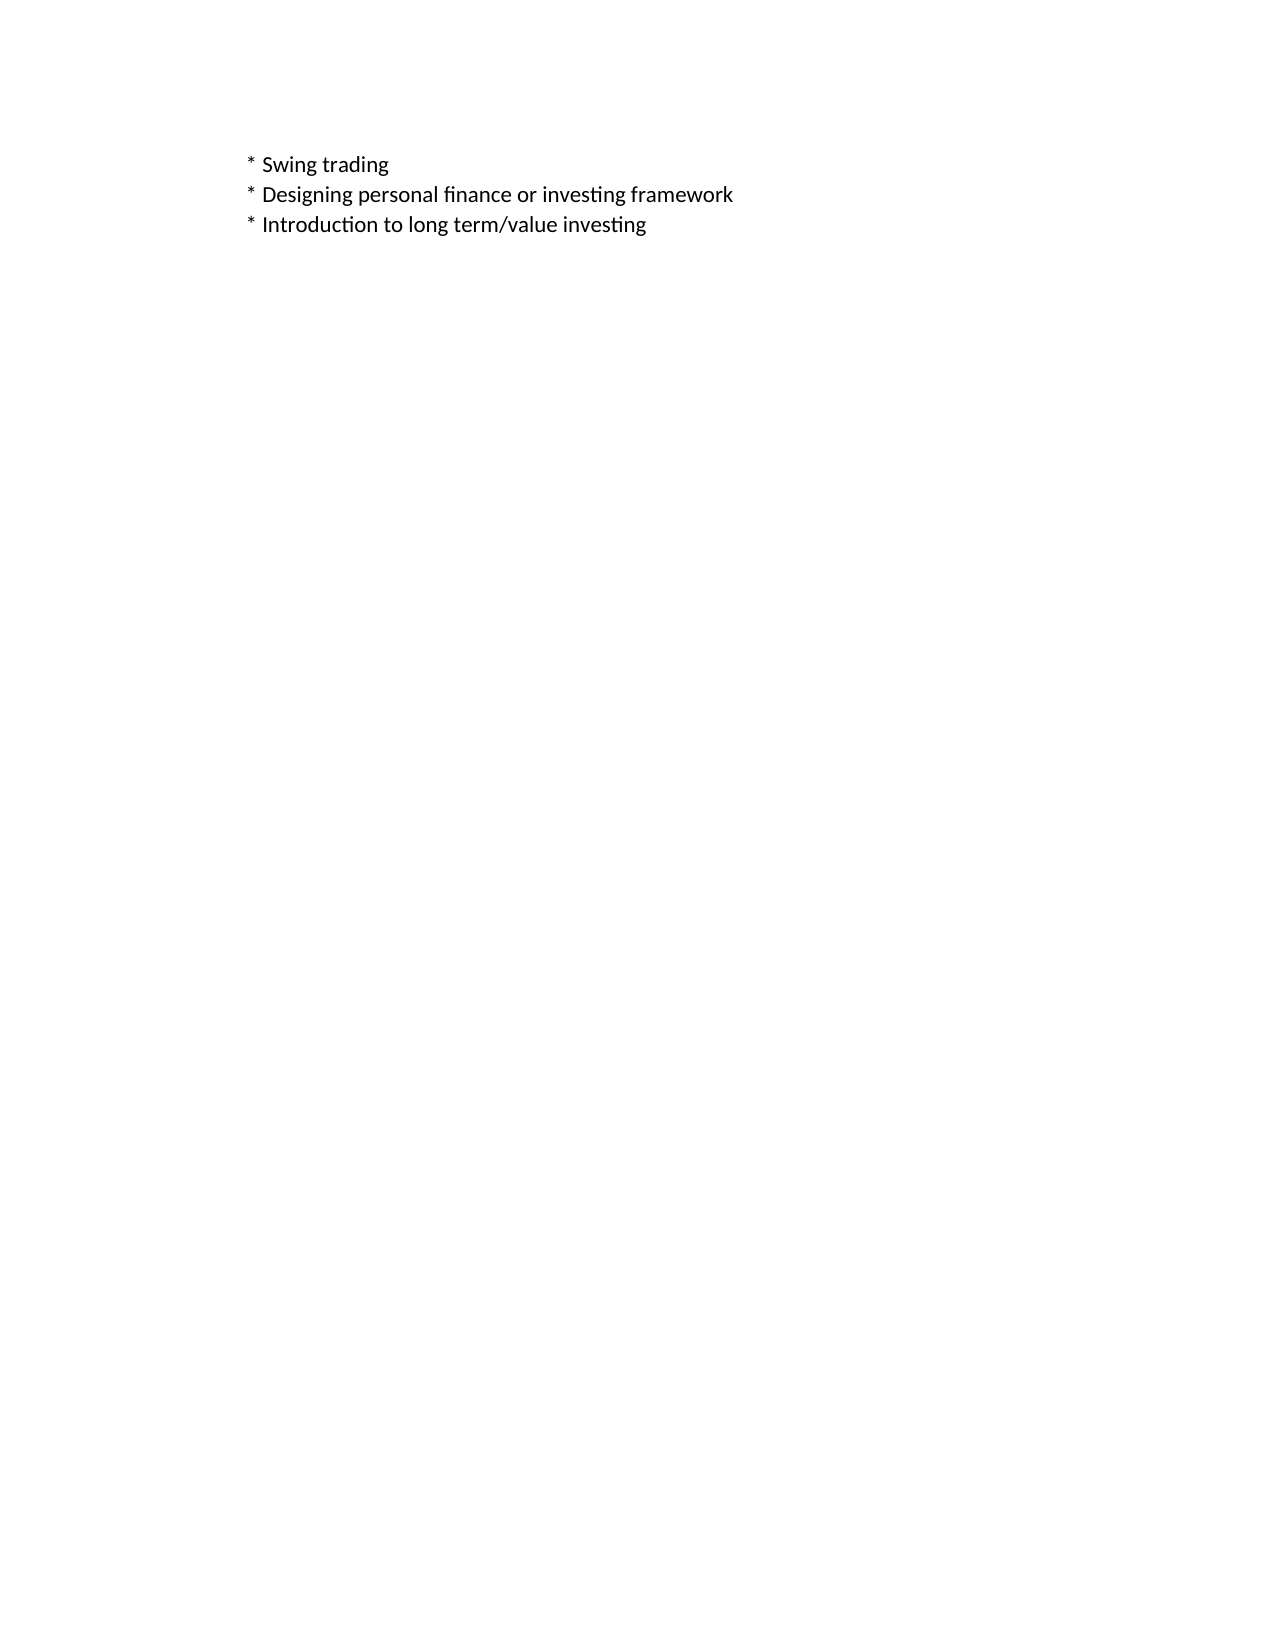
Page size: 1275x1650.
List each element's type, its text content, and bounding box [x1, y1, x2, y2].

list * Designing personal finance or investing framework [225, 180, 1125, 208]
list * Swing trading [225, 150, 1125, 178]
list * Introduction to long term/value investing [225, 210, 1125, 238]
